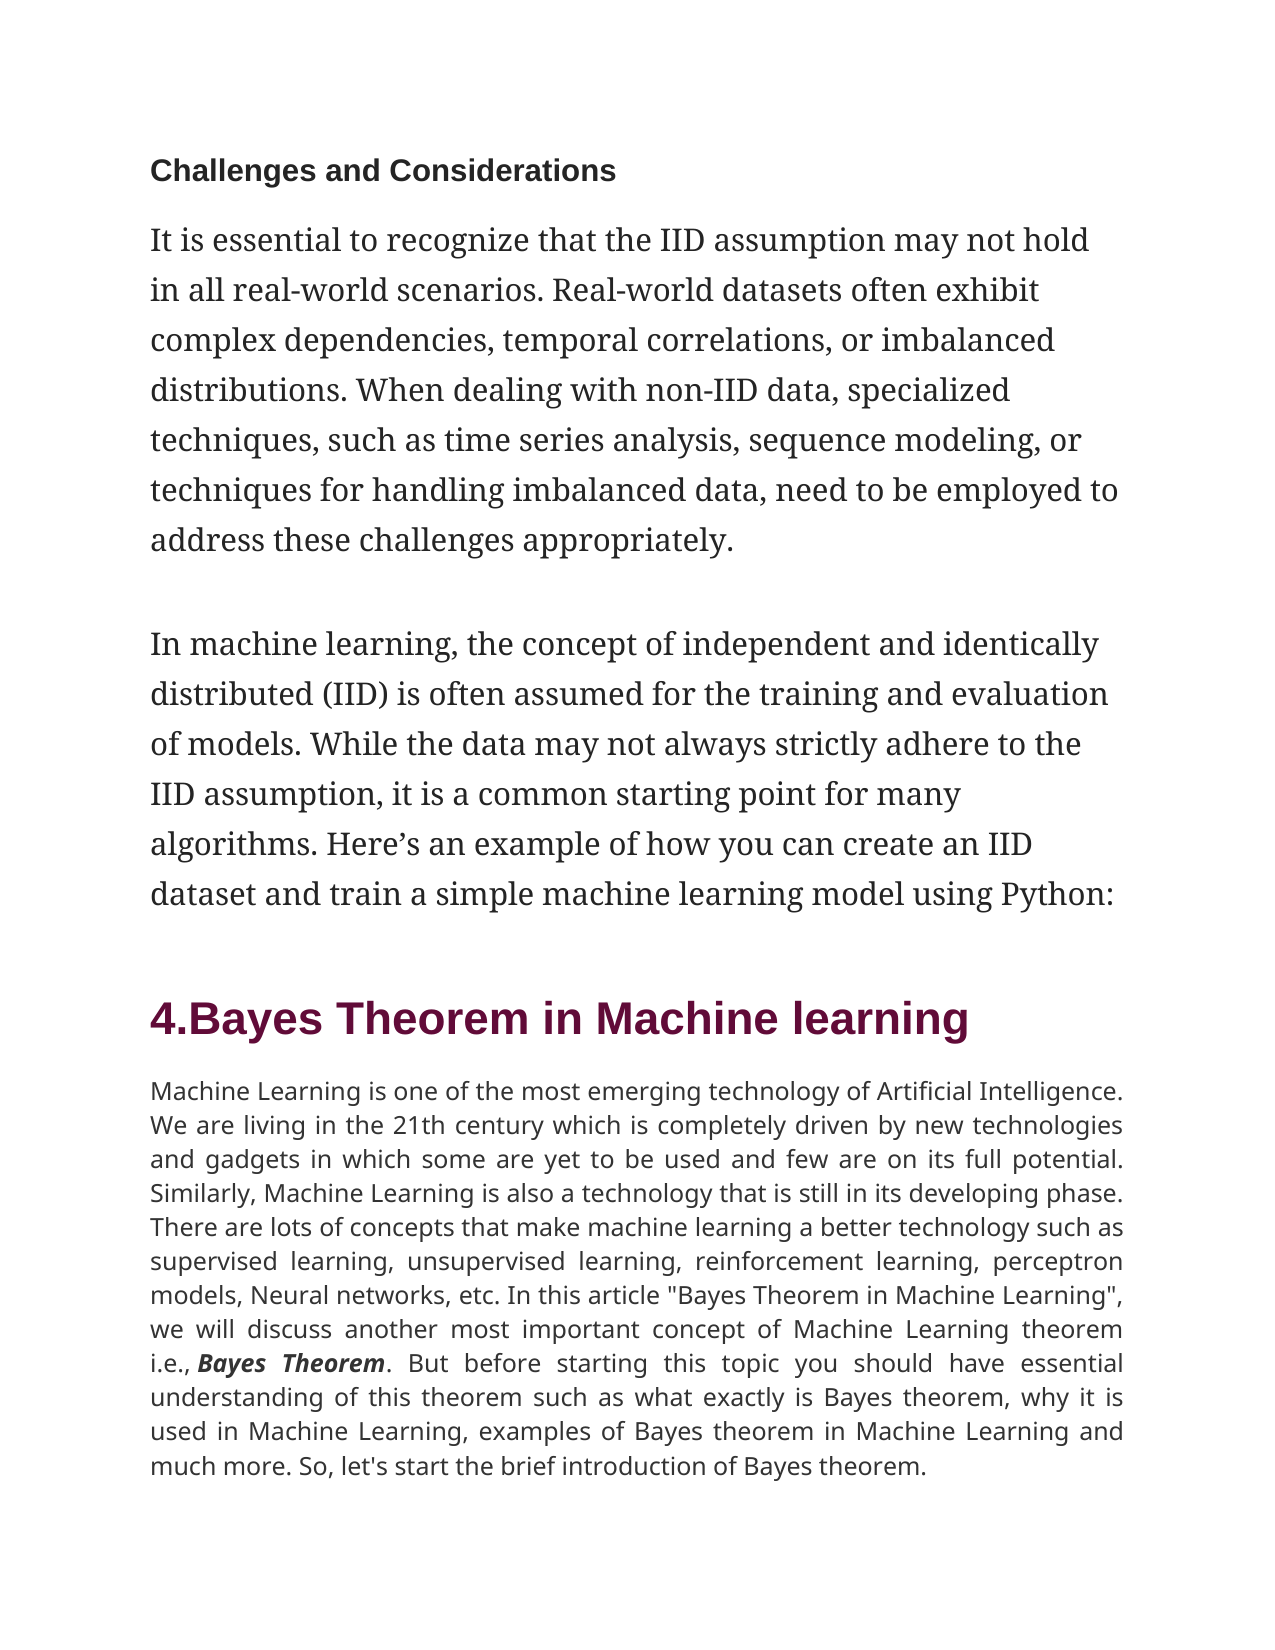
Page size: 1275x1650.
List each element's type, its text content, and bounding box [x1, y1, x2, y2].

text In machine learning, the concept of independent and identically distributed (IID) is often assumed for the training and evaluation of models. While the data may not always strictly adhere to the IID assumption, it is a common starting point for many algorithms. Here’s an example of how you can create an IID dataset and train a simple machine learning model using Python: [150, 614, 1125, 914]
subtitle 4.Bayes Theorem in Machine learning [150, 992, 1125, 1044]
text Machine Learning is one of the most emerging technology of Artificial Intelligence. We are living in the 21th century which is completely driven by new technologies and gadgets in which some are yet to be used and few are on its full potential. Similarly, Machine Learning is also a technology that is still in its developing phase. There are lots of concepts that make machine learning a better technology such as supervised learning, unsupervised learning, reinforcement learning, perceptron models, Neural networks, etc. In this article "Bayes Theorem in Machine Learning", we will discuss another most important concept of Machine Learning theorem i.e., Bayes Theorem. But before starting this topic you should have essential understanding of this theorem such as what exactly is Bayes theorem, why it is used in Machine Learning, examples of Bayes theorem in Machine Learning and much more. So, let's start the brief introduction of Bayes theorem. [150, 1073, 1125, 1482]
text Challenges and Considerations [150, 150, 1125, 187]
text It is essential to recognize that the IID assumption may not hold in all real-world scenarios. Real-world datasets often exhibit complex dependencies, temporal correlations, or imbalanced distributions. When dealing with non-IID data, specialized techniques, such as time series analysis, sequence modeling, or techniques for handling imbalanced data, need to be employed to address these challenges appropriately. [150, 211, 1125, 561]
